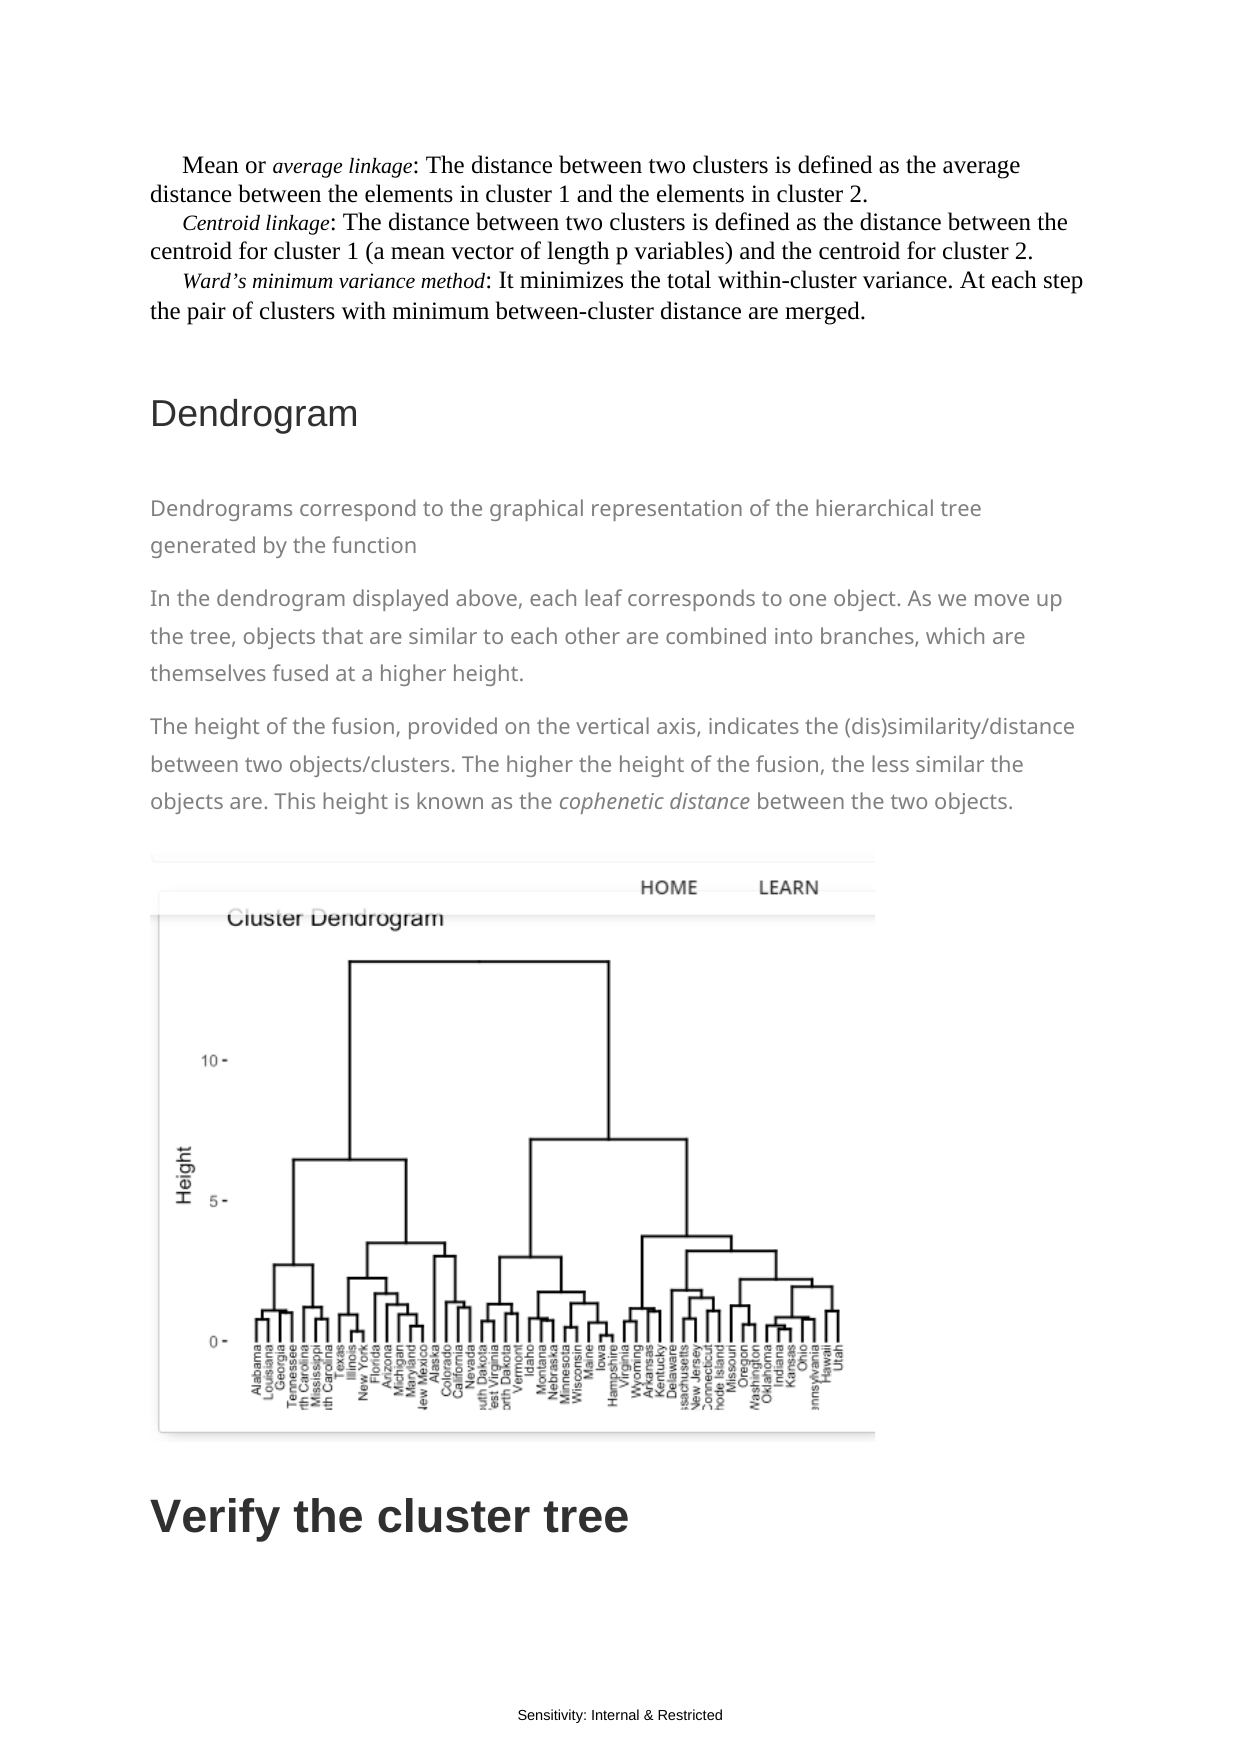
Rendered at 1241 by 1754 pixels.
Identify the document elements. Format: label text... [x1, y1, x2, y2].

text The height of the fusion, provided on the vertical axis, indicates the (dis)similarity/distance between two objects/clusters. The higher the height of the fusion, the less similar the objects are. This height is known as the cophenetic distance between the two objects. [150, 704, 1090, 816]
subtitle Dendrogram [150, 391, 1090, 434]
subtitle Verify the cluster tree [150, 1488, 1090, 1542]
text Dendrograms correspond to the graphical representation of the hierarchical tree generated by the function [150, 485, 1090, 560]
text In the dendrogram displayed above, each leaf corresponds to one object. As we move up the tree, objects that are similar to each other are combined into branches, which are themselves fused at a higher height. [150, 576, 1090, 688]
text  Ward’s minimum variance method: It minimizes the total within-cluster variance. At each step the pair of clusters with minimum between-cluster distance are merged. [150, 265, 1090, 325]
text  Mean or average linkage: The distance between two clusters is defined as the average distance between the elements in cluster 1 and the elements in cluster 2. [150, 150, 1090, 207]
picture [150, 853, 876, 1442]
text  Centroid linkage: The distance between two clusters is defined as the distance between the centroid for cluster 1 (a mean vector of length p variables) and the centroid for cluster 2. [150, 207, 1090, 265]
